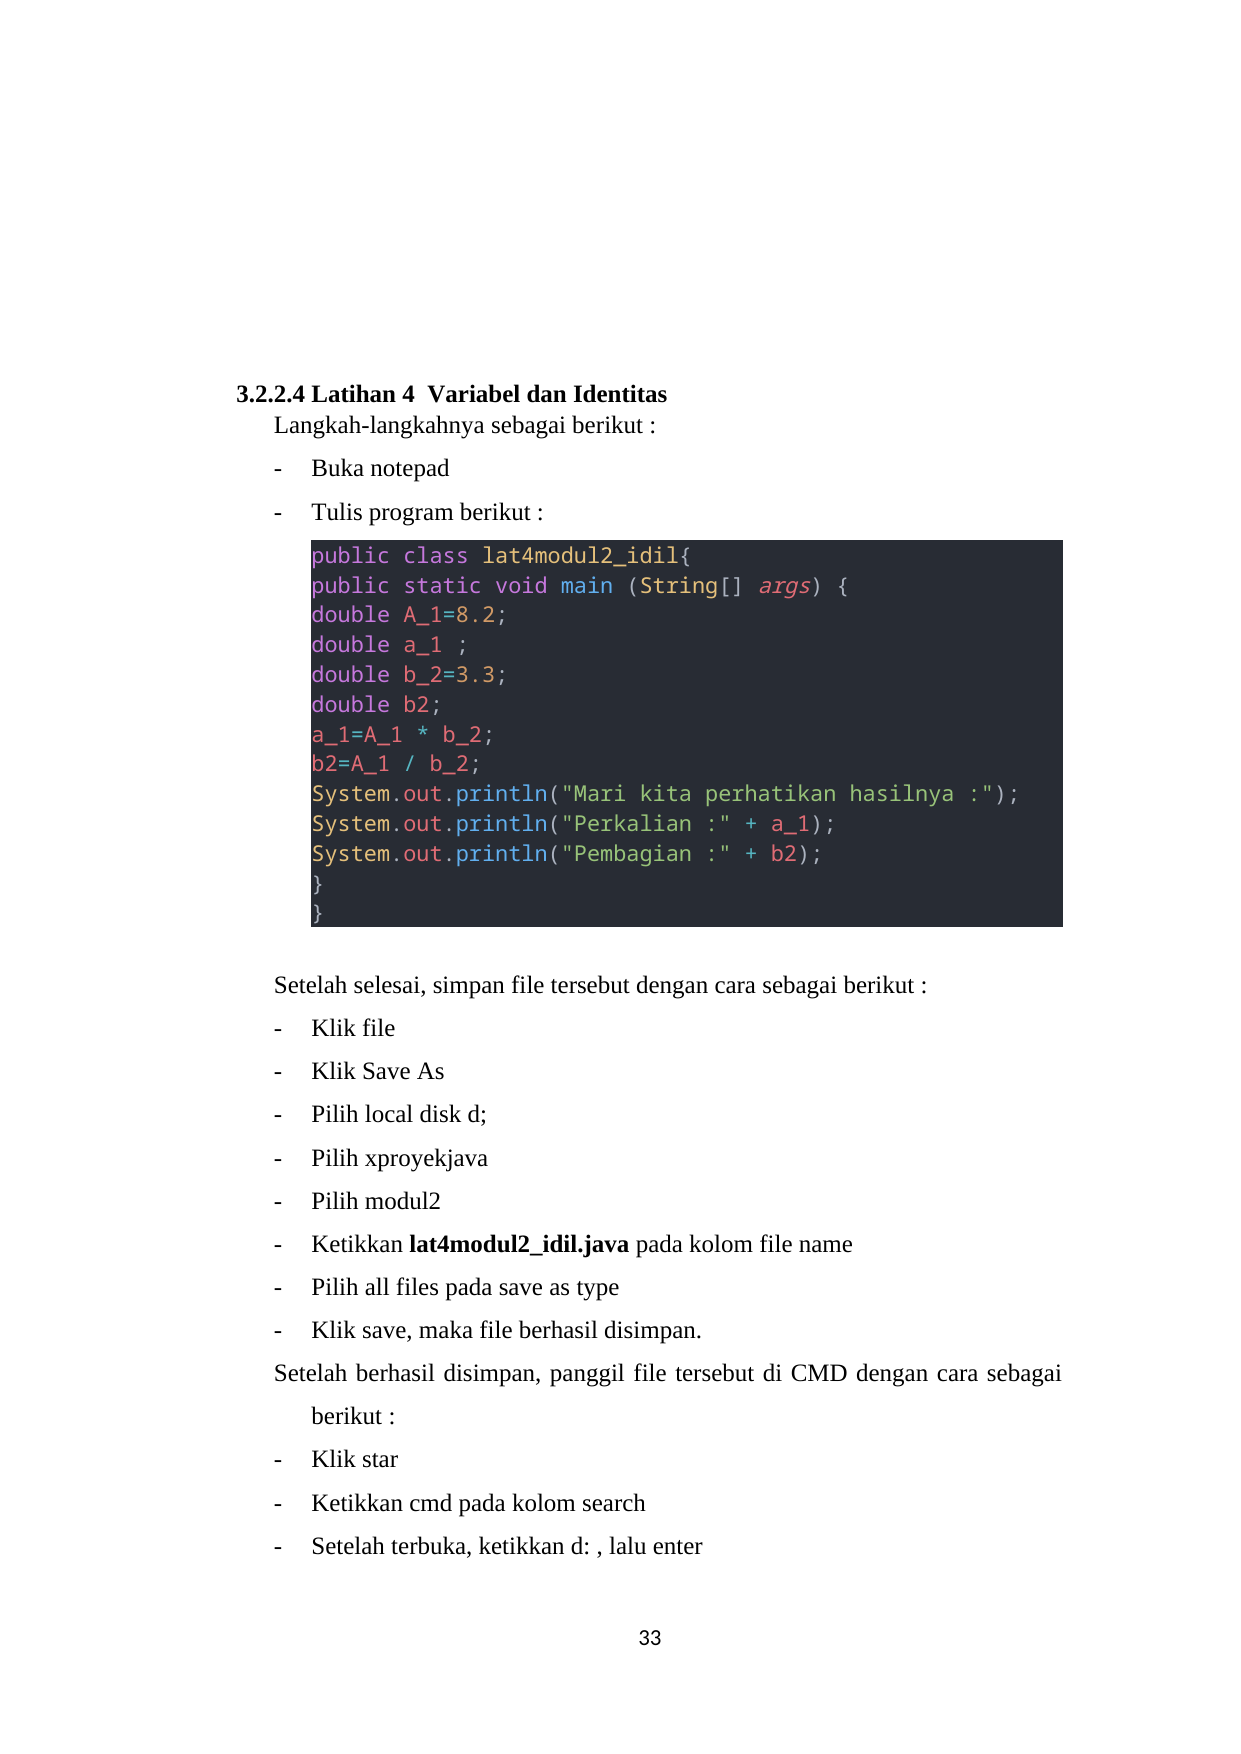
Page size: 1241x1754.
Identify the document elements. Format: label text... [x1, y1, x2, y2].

text System.out.println("Perkalian :" + a_1); [311, 808, 1063, 838]
list - Setelah terbuka, ketikkan d: , lalu enter [274, 1531, 1063, 1559]
list - Pilih local disk d; [274, 1099, 1063, 1128]
text double b_2=3.3; [311, 659, 1063, 689]
text } [311, 897, 1063, 927]
text System.out.println("Pembagian :" + b2); [311, 838, 1063, 867]
list Langkah-langkahnya sebagai berikut : [274, 410, 1063, 439]
text System.out.println("Mari kita perhatikan hasilnya :"); [311, 778, 1063, 808]
list - Klik star [274, 1444, 1063, 1473]
text public static void main (String[] args) { [311, 569, 1063, 599]
list - Ketikkan lat4modul2_idil.java pada kolom file name [274, 1229, 1063, 1258]
list - Klik file [274, 1013, 1063, 1042]
list - Tulis program berikut : [274, 497, 1063, 525]
list - Buka notepad [274, 453, 1063, 482]
text public class lat4modul2_idil{ [311, 540, 1063, 569]
subtitle 3.2.2.4 Latihan 4 Variabel dan Identitas [236, 379, 1063, 408]
list - Pilih xproyekjava [274, 1143, 1063, 1171]
list Setelah selesai, simpan file tersebut dengan cara sebagai berikut : [274, 970, 1063, 999]
text double A_1=8.2; [311, 599, 1063, 629]
text } [311, 867, 1063, 897]
list - Klik save, maka file berhasil disimpan. [274, 1315, 1063, 1344]
list Setelah berhasil disimpan, panggil file tersebut di CMD dengan cara sebagai berikut : [274, 1358, 1063, 1430]
text double a_1 ; [311, 629, 1063, 659]
list - Pilih modul2 [274, 1186, 1063, 1214]
text b2=A_1 / b_2; [311, 748, 1063, 778]
list - Klik Save As [274, 1056, 1063, 1085]
text double b2; [311, 689, 1063, 718]
text a_1=A_1 * b_2; [311, 718, 1063, 748]
list - Ketikkan cmd pada kolom search [274, 1488, 1063, 1516]
list - Pilih all files pada save as type [274, 1272, 1063, 1301]
